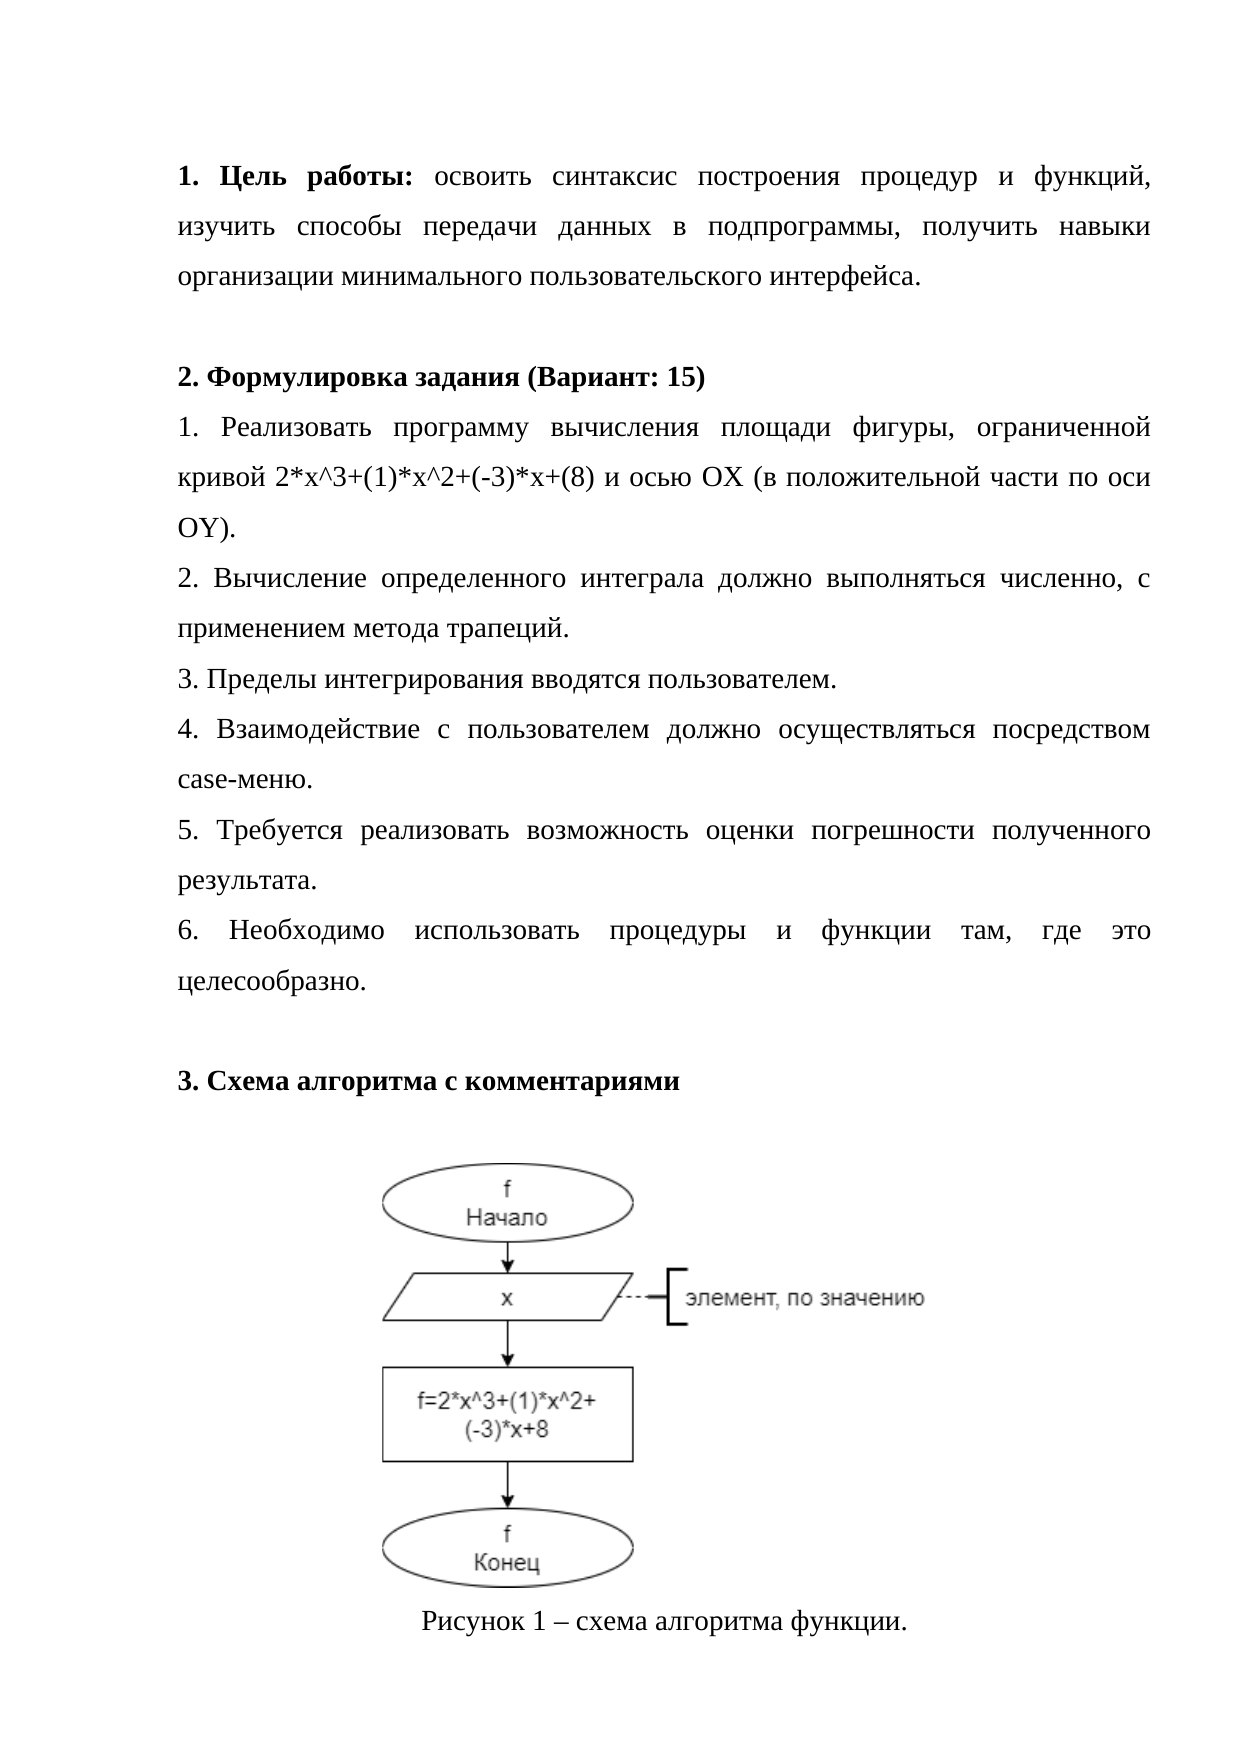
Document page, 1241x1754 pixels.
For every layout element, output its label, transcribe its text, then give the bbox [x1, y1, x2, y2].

text 4. Взаимодействие с пользователем должно осуществляться посредством case-меню. [177, 711, 1152, 795]
text 5. Требуется реализовать возможность оценки погрешности полученного результата. [177, 812, 1152, 896]
text 1. Реализовать программу вычисления площади фигуры, ограниченной кривой 2*x^3+(1)*x^2+(-3)*x+(8) и осью OX (в положительной части по оси OY). [177, 409, 1152, 543]
text 3. Пределы интегрирования вводятся пользователем. [177, 661, 1152, 694]
list Рисунок 1 – схема алгоритма функции. [177, 1603, 1152, 1636]
picture [382, 1163, 947, 1588]
text 6. Необходимо использовать процедуры и функции там, где это целесообразно. [177, 912, 1152, 996]
text 1. Цель работы: освоить синтаксис построения процедур и функций, изучить способы передачи данных в подпрограммы, получить навыки организации минимального пользовательского интерфейса. [177, 158, 1152, 292]
text 2. Формулировка задания (Вариант: 15) [177, 359, 1152, 392]
text 2. Вычисление определенного интеграла должно выполняться численно, с применением метода трапеций. [177, 560, 1152, 644]
text 3. Схема алгоритма с комментариями [177, 1063, 1152, 1097]
